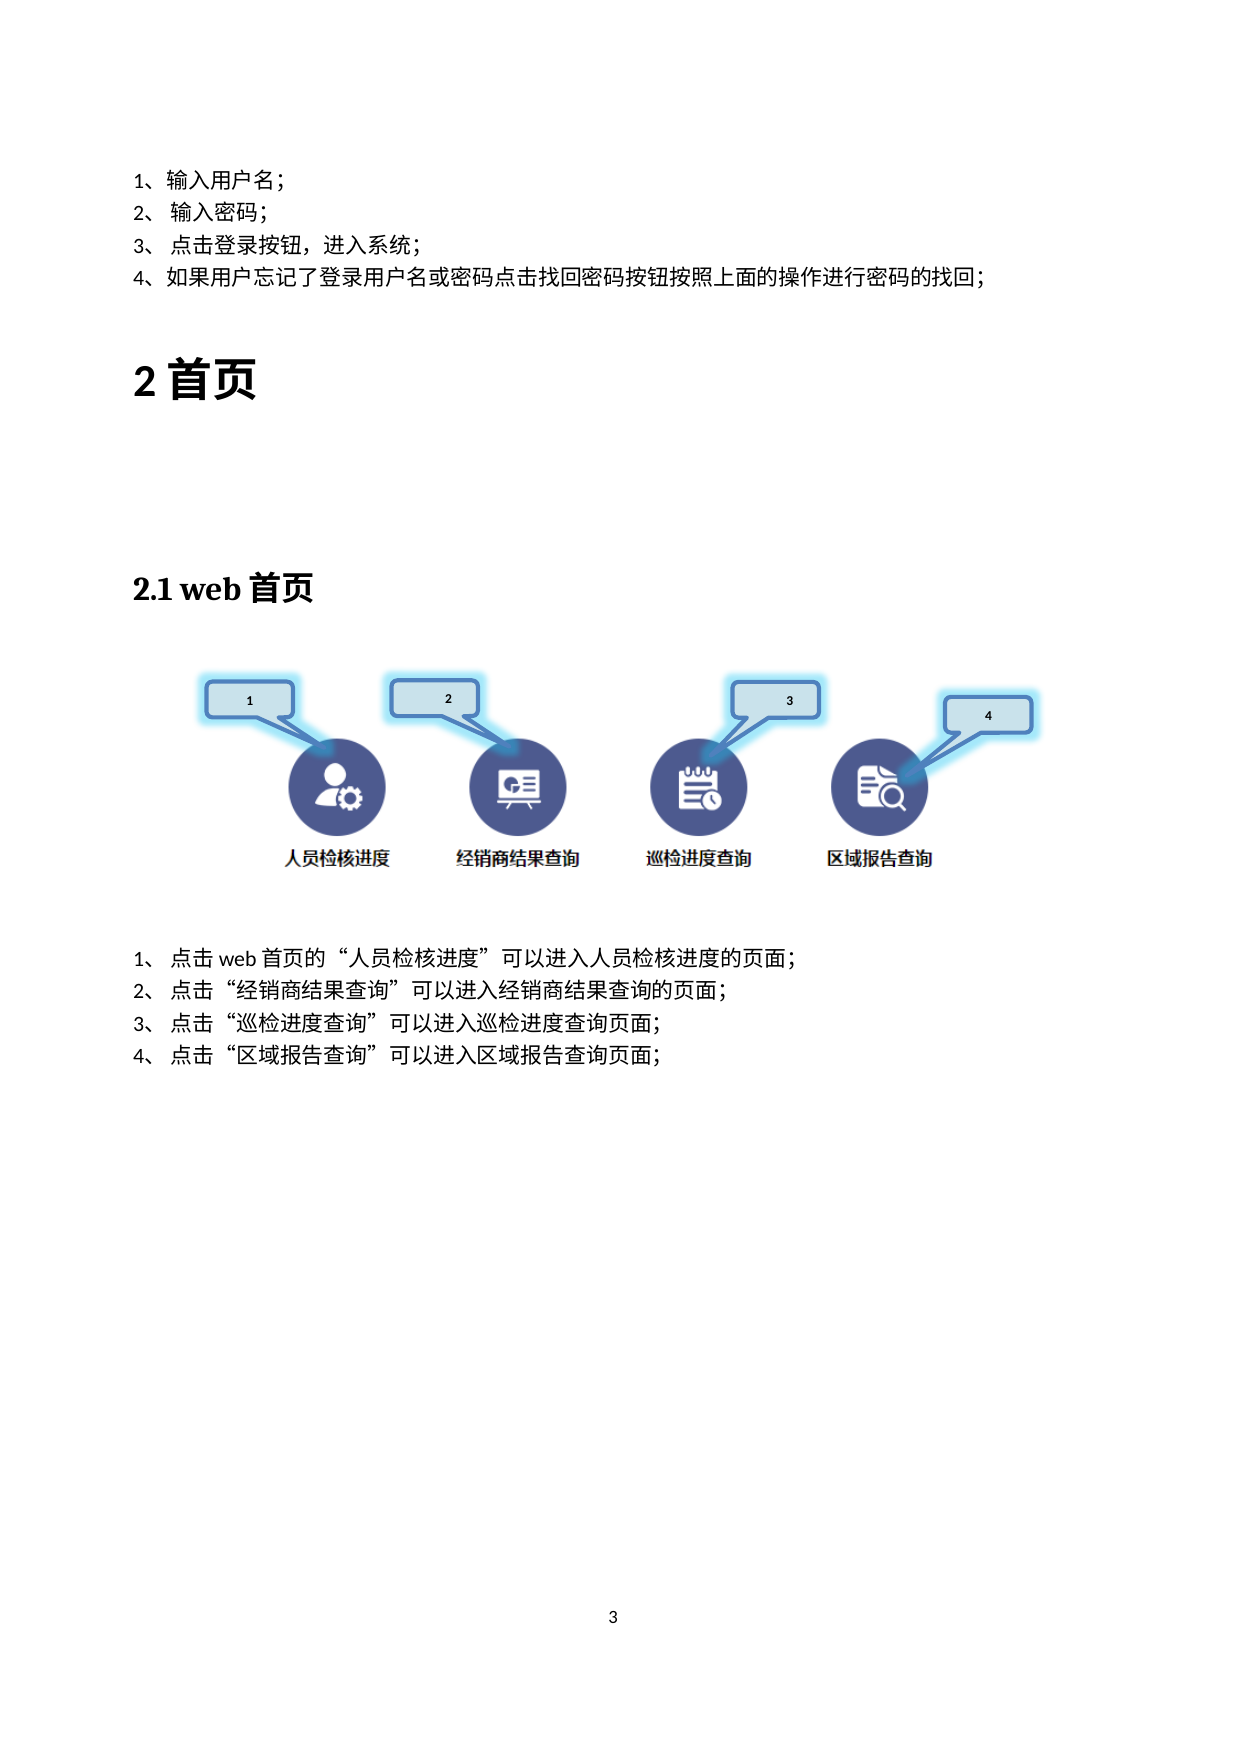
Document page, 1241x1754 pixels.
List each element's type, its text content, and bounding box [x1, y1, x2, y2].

list 点击web首页的“人员检核进度”可以进入人员检核进度的页面； [133, 940, 1093, 973]
text 4、如果用户忘记了登录用户名或密码点击找回密码按钮按照上面的操作进行密码的找回； [133, 260, 1093, 292]
picture [132, 680, 1033, 939]
list 输入密码； [133, 195, 1093, 227]
subtitle 2 首页 [133, 328, 1093, 425]
list 点击“经销商结果查询”可以进入经销商结果查询的页面； [133, 973, 1093, 1005]
list 点击“区域报告查询”可以进入区域报告查询页面； [133, 1038, 1093, 1070]
list 点击“巡检进度查询”可以进入巡检进度查询页面； [133, 1005, 1093, 1038]
subtitle 2.1 web首页 [133, 553, 1093, 618]
text 1、输入用户名； [133, 162, 1093, 195]
list 点击登录按钮，进入系统； [133, 227, 1093, 260]
